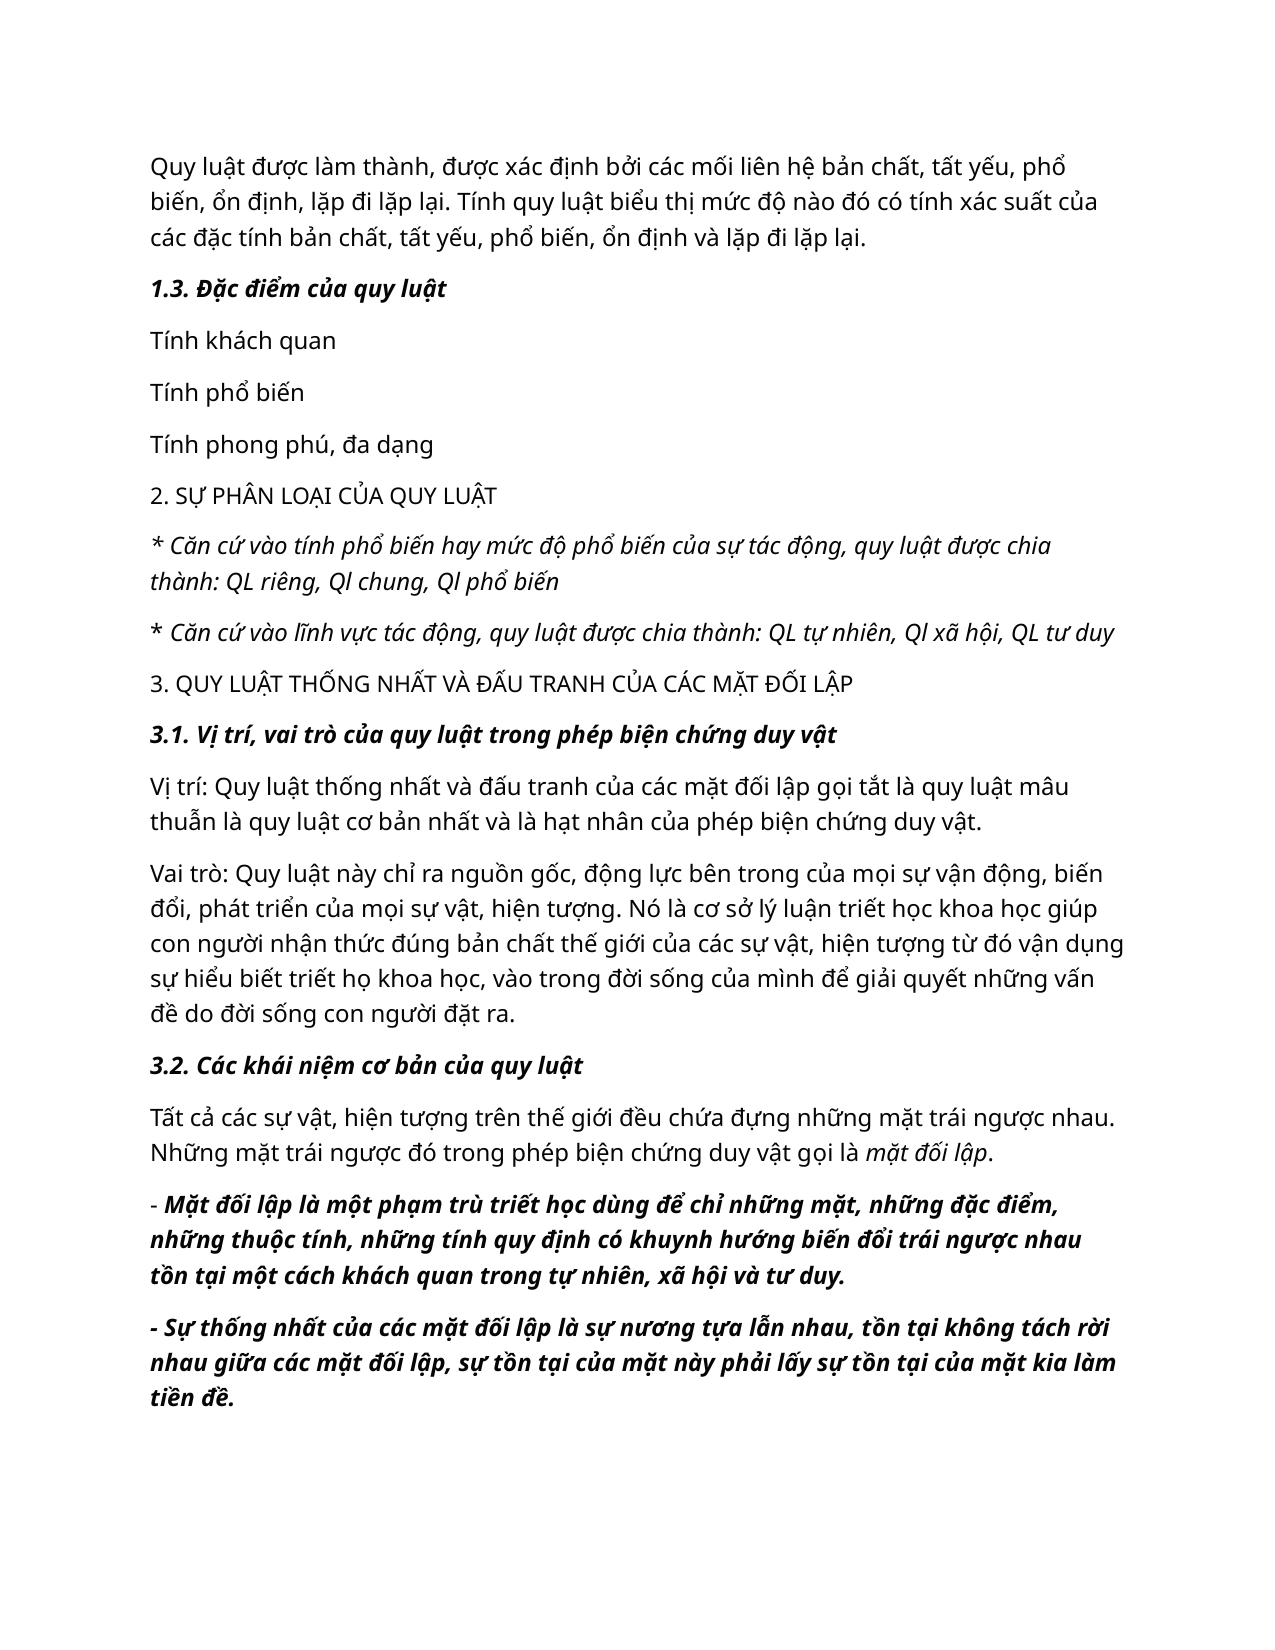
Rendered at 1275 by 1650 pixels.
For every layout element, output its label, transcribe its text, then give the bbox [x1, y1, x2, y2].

text Tính khách quan [150, 324, 1125, 357]
text - Mặt đối lập là một phạm trù triết học dùng để chỉ những mặt, những đặc điểm, những thuộc tính, những tính quy định có khuynh hướng biến đổi trái ngược nhau tồn tại một cách khách quan trong tự nhiên, xã hội và tư duy. [150, 1188, 1125, 1291]
text Tính phổ biến [150, 376, 1125, 409]
text Vị trí: Quy luật thống nhất và đấu tranh của các mặt đối lập gọi tắt là quy luật mâu thuẫn là quy luật cơ bản nhất và là hạt nhân của phép biện chứng duy vật. [150, 769, 1125, 837]
text 1.3. Đặc điểm của quy luật [150, 272, 1125, 305]
text - Sự thống nhất của các mặt đối lập là sự nương tựa lẫn nhau, tồn tại không tách rời nhau giữa các mặt đối lập, sự tồn tại của mặt này phải lấy sự tồn tại của mặt kia làm tiền đề. [150, 1310, 1125, 1413]
text Vai trò: Quy luật này chỉ ra nguồn gốc, động lực bên trong của mọi sự vận động, biến đổi, phát triển của mọi sự vật, hiện tượng. Nó là cơ sở lý luận triết học khoa học giúp con người nhận thức đúng bản chất thế giới của các sự vật, hiện tượng từ đó vận dụng sự hiểu biết triết họ khoa học, vào trong đời sống của mình để giải quyết những vấn đề do đời sống con người đặt ra. [150, 856, 1125, 1030]
subtitle 3. QUY LUẬT THỐNG NHẤT VÀ ĐẤU TRANH CỦA CÁC MẶT ĐỐI LẬP [150, 668, 1125, 699]
text Quy luật được làm thành, được xác định bởi các mối liên hệ bản chất, tất yếu, phổ biến, ổn định, lặp đi lặp lại. Tính quy luật biểu thị mức độ nào đó có tính xác suất của các đặc tính bản chất, tất yếu, phổ biến, ổn định và lặp đi lặp lại. [150, 150, 1125, 253]
text 3.1. Vị trí, vai trò của quy luật trong phép biện chứng duy vật [150, 717, 1125, 750]
text Tất cả các sự vật, hiện tượng trên thế giới đều chứa đựng những mặt trái ngược nhau. Những mặt trái ngược đó trong phép biện chứng duy vật gọi là mặt đối lập. [150, 1101, 1125, 1169]
subtitle 2. SỰ PHÂN LOẠI CỦA QUY LUẬT [150, 480, 1125, 511]
text * Căn cứ vào tính phổ biến hay mức độ phổ biến của sự tác động, quy luật được chia thành: QL riêng, Ql chung, Ql phổ biến [150, 529, 1125, 597]
text Tính phong phú, đa dạng [150, 428, 1125, 461]
text * Căn cứ vào lĩnh vực tác động, quy luật được chia thành: QL tự nhiên, Ql xã hội, QL tư duy [150, 616, 1125, 649]
text 3.2. Các khái niệm cơ bản của quy luật [150, 1049, 1125, 1082]
